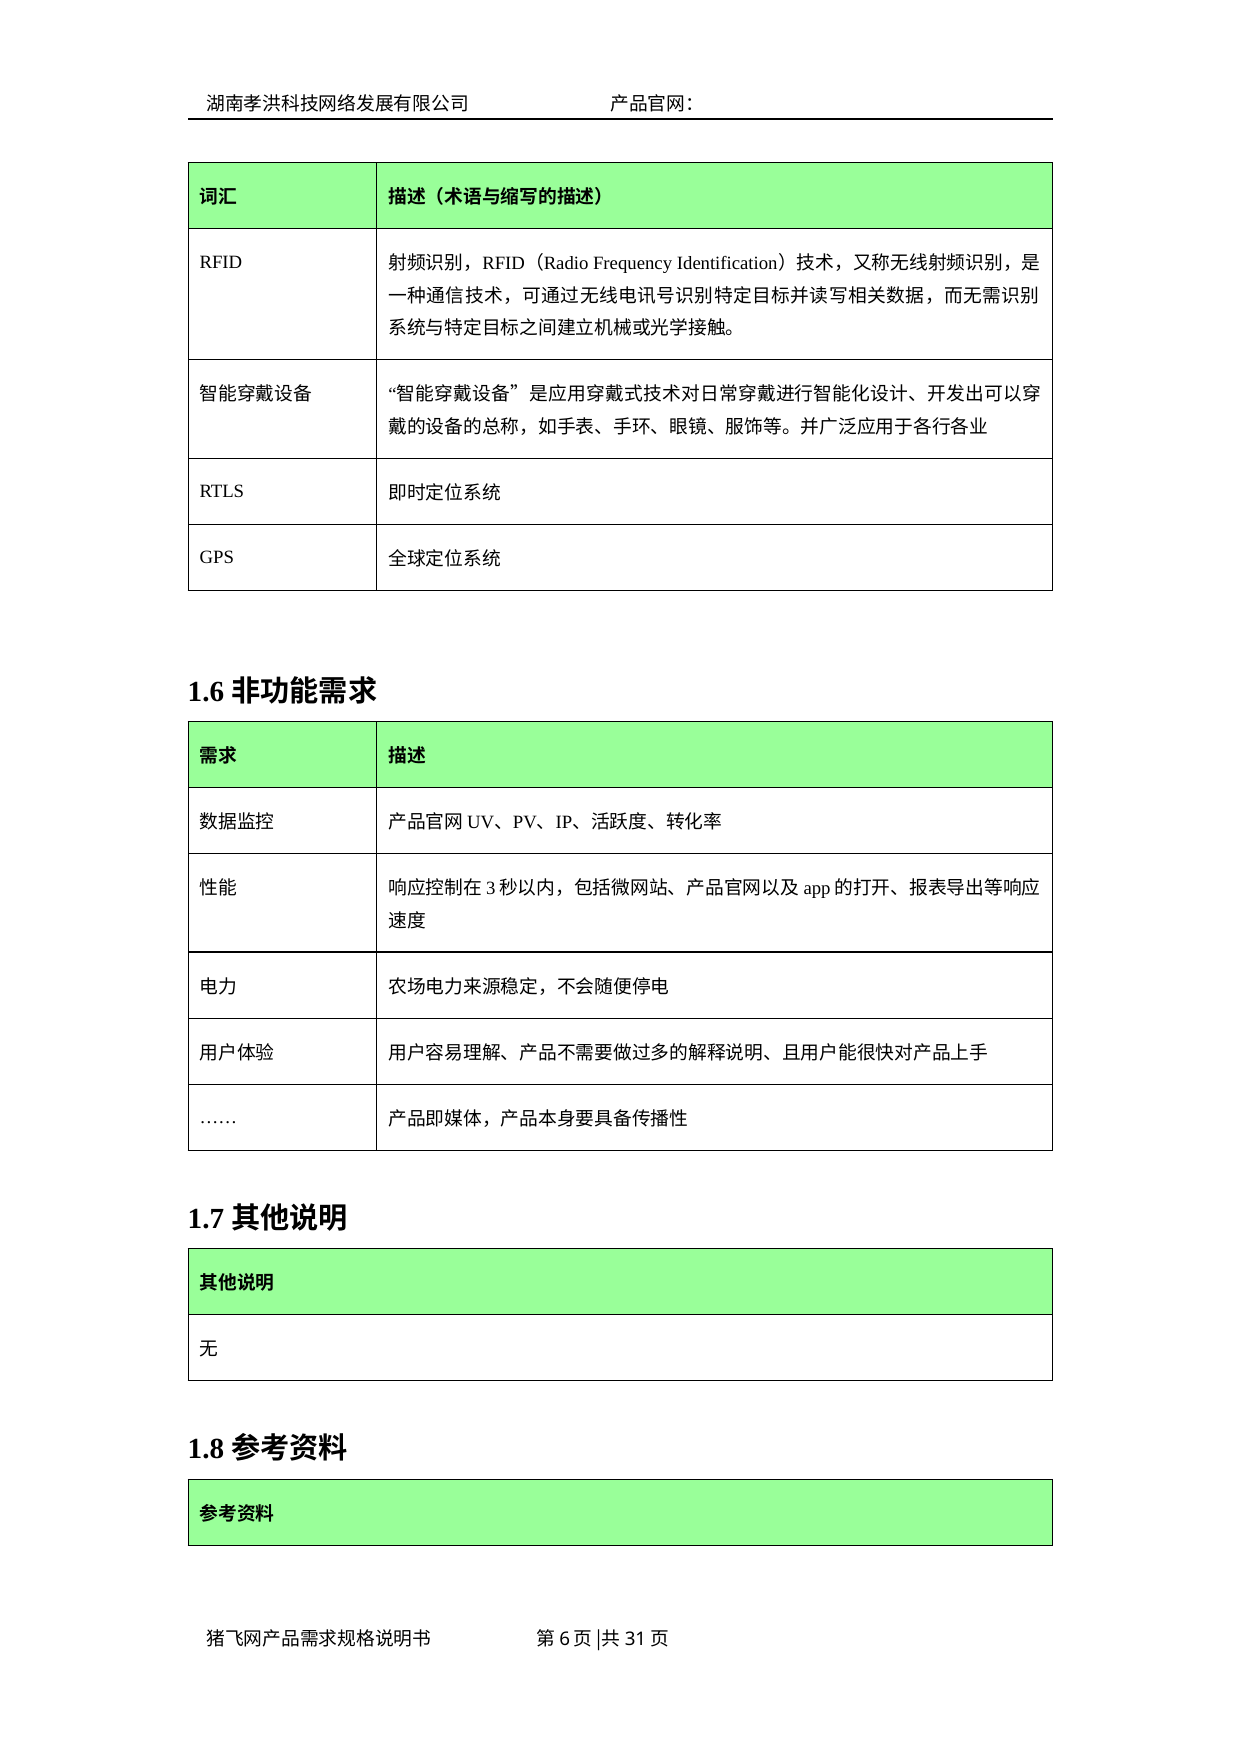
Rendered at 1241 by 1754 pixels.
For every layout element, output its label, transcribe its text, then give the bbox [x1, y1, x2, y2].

table_cell 产品官网UV、PV、IP、活跃度、转化率 [377, 788, 1052, 853]
table_cell 无 [189, 1315, 1052, 1380]
table_cell 性能 [189, 854, 376, 951]
table_cell 产品即媒体，产品本身要具备传播性 [377, 1085, 1052, 1149]
table_cell 即时定位系统 [377, 459, 1052, 524]
table_header 需求 [189, 722, 376, 787]
table_cell 电力 [189, 953, 376, 1017]
table_cell 射频识别，RFID（Radio Frequency Identification）技术，又称无线射频识别，是一种通信技术，可通过无线电讯号识别特定目标并读写相关数据，而无需识别系统与特定目标之间建立机械或光学接触。 [377, 229, 1052, 359]
table_cell 用户容易理解、产品不需要做过多的解释说明、且用户能很快对产品上手 [377, 1019, 1052, 1083]
table_header 描述（术语与缩写的描述） [377, 163, 1052, 228]
table_header 参考资料 [189, 1480, 1052, 1545]
table_cell 用户体验 [189, 1019, 376, 1083]
table_cell 智能穿戴设备 [189, 360, 376, 458]
subtitle 1.6 非功能需求 [187, 656, 1053, 721]
table_cell 农场电力来源稳定，不会随便停电 [377, 953, 1052, 1017]
table_cell 全球定位系统 [377, 525, 1052, 590]
subtitle 1.7 其他说明 [187, 1183, 1053, 1248]
table_header 词汇 [189, 163, 376, 228]
table_cell RFID [189, 229, 376, 359]
table_header 描述 [377, 722, 1052, 787]
table_cell “智能穿戴设备”是应用穿戴式技术对日常穿戴进行智能化设计、开发出可以穿戴的设备的总称，如手表、手环、眼镜、服饰等。并广泛应用于各行各业 [377, 360, 1052, 458]
table_header 其他说明 [189, 1249, 1052, 1314]
table_cell RTLS [189, 459, 376, 524]
subtitle 1.8 参考资料 [187, 1414, 1053, 1479]
table_cell GPS [189, 525, 376, 590]
table_cell 数据监控 [189, 788, 376, 853]
table_cell …… [189, 1085, 376, 1149]
table_cell 响应控制在3秒以内，包括微网站、产品官网以及app的打开、报表导出等响应速度 [377, 854, 1052, 951]
